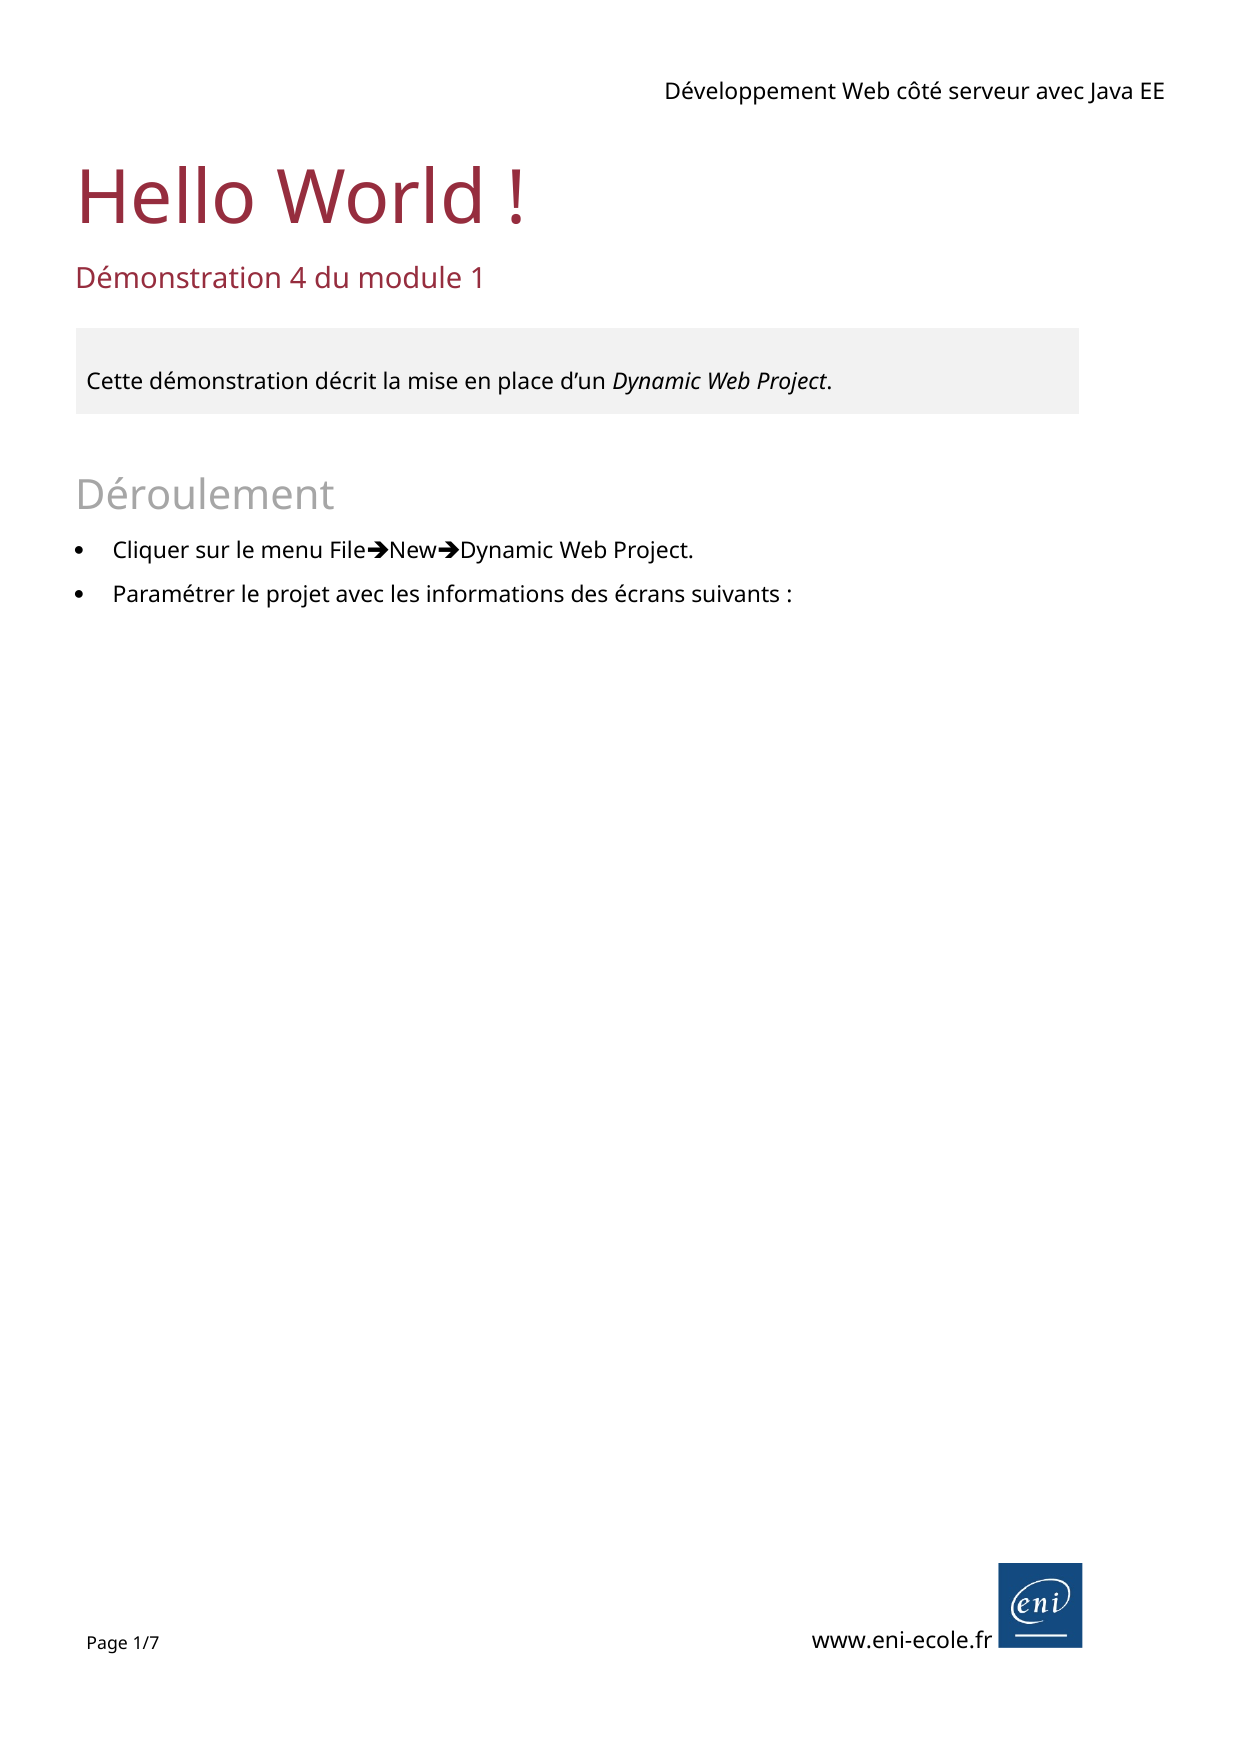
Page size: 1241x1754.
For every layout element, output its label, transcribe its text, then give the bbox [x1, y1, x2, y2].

subtitle Démonstration 4 du module 1 [75, 258, 1165, 297]
text Déroulement [75, 465, 1165, 522]
text Paramétrer le projet avec les informations des écrans suivants : [75, 578, 1165, 609]
text Cliquer sur le menu FileNewDynamic Web Project. [75, 534, 1165, 566]
title Hello World ! [75, 143, 1165, 245]
table_header Cette démonstration décrit la mise en place d’un Dynamic Web Project. [76, 328, 1079, 414]
picture [998, 1563, 1083, 1648]
